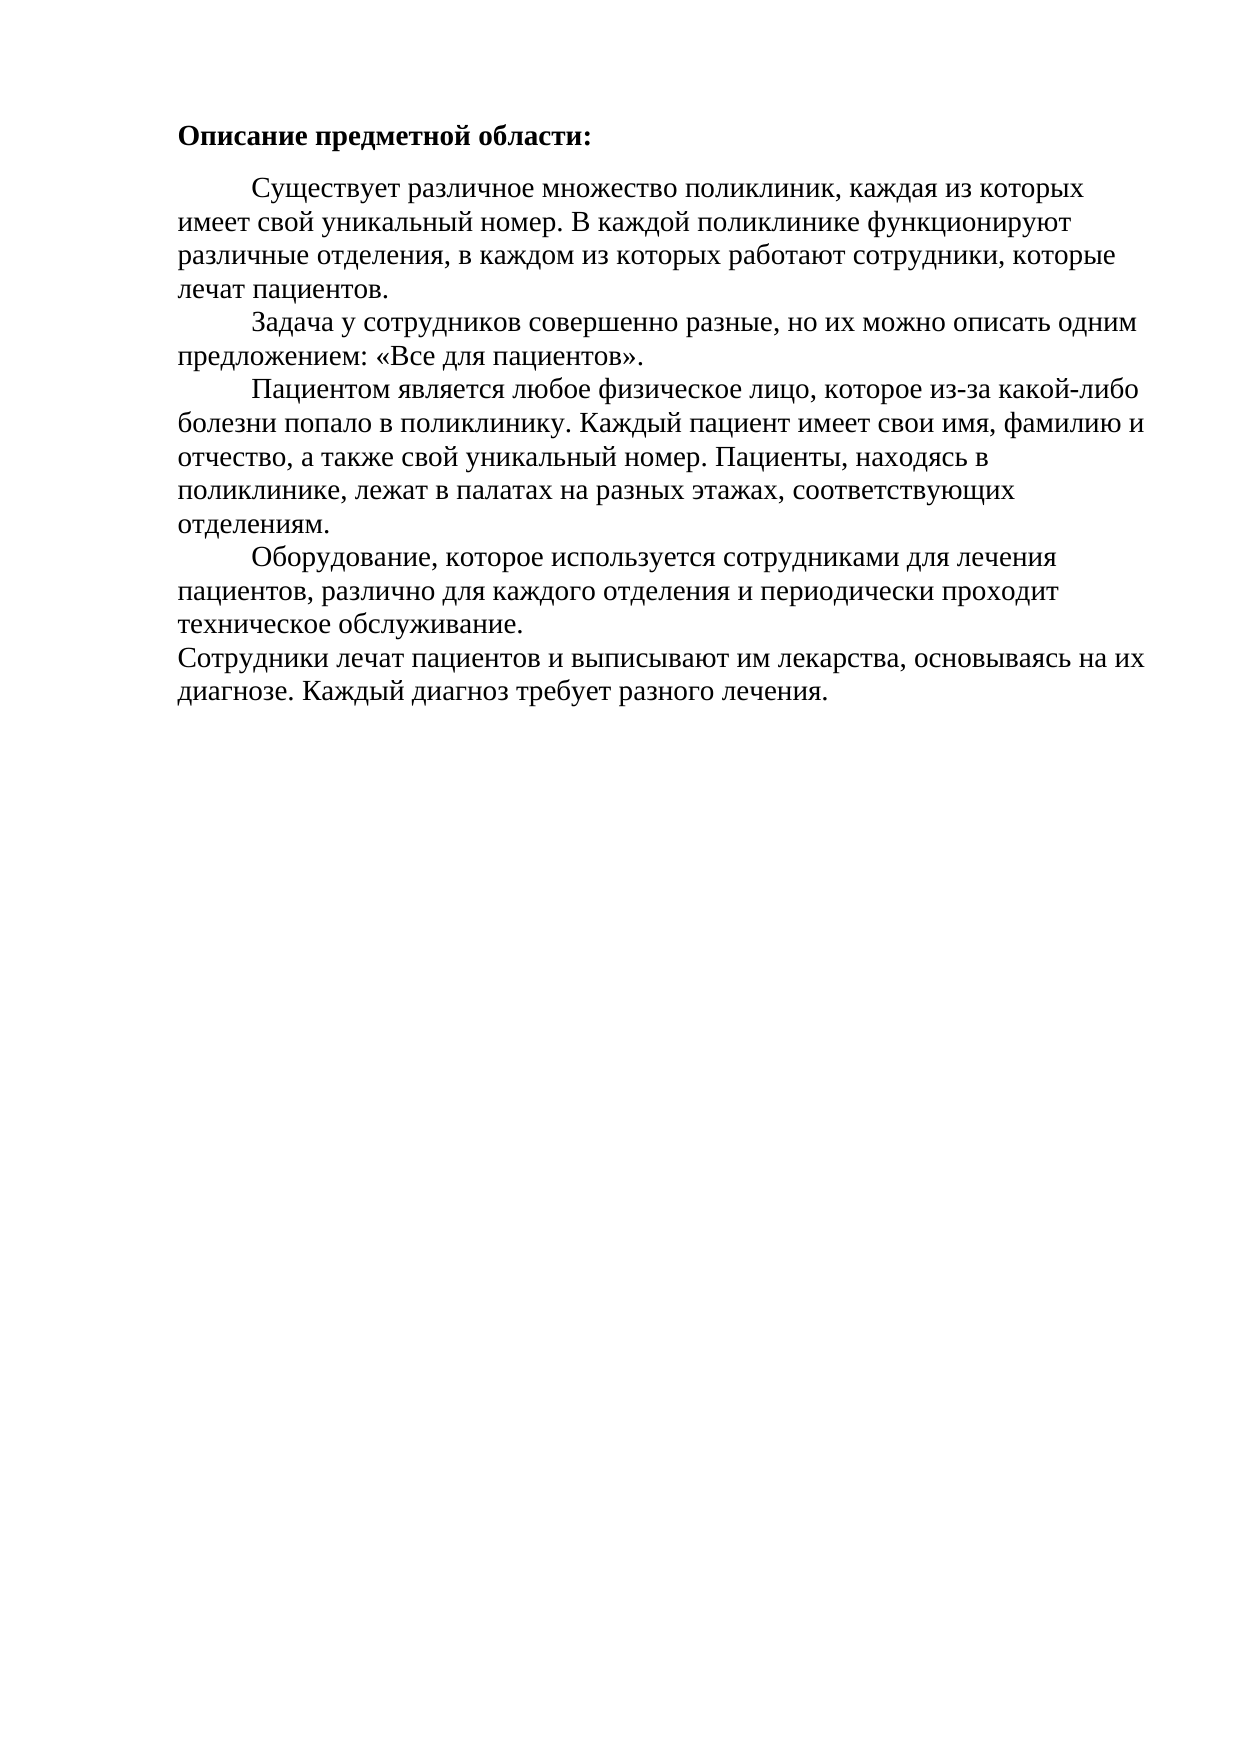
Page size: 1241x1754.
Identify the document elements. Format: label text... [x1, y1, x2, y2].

text Существует различное множество поликлиник, каждая из которых имеет свой уникальный номер. В каждой поликлинике функционируют различные отделения, в каждом из которых работают сотрудники, которые лечат пациентов. [177, 170, 1152, 304]
text Пациентом является любое физическое лицо, которое из-за какой-либо болезни попало в поликлинику. Каждый пациент имеет свои имя, фамилию и отчество, а также свой уникальный номер. Пациенты, находясь в поликлинике, лежат в палатах на разных этажах, соответствующих отделениям. [177, 372, 1152, 539]
text Описание предметной области: [177, 118, 1152, 152]
text Задача у сотрудников совершенно разные, но их можно описать одним предложением: «Все для пациентов». [177, 304, 1152, 372]
text Оборудование, которое используется сотрудниками для лечения пациентов, различно для каждого отделения и периодически проходит техническое обслуживание. Сотрудники лечат пациентов и выписывают им лекарства, основываясь на их диагнозе. Каждый диагноз требует разного лечения. [177, 539, 1152, 707]
